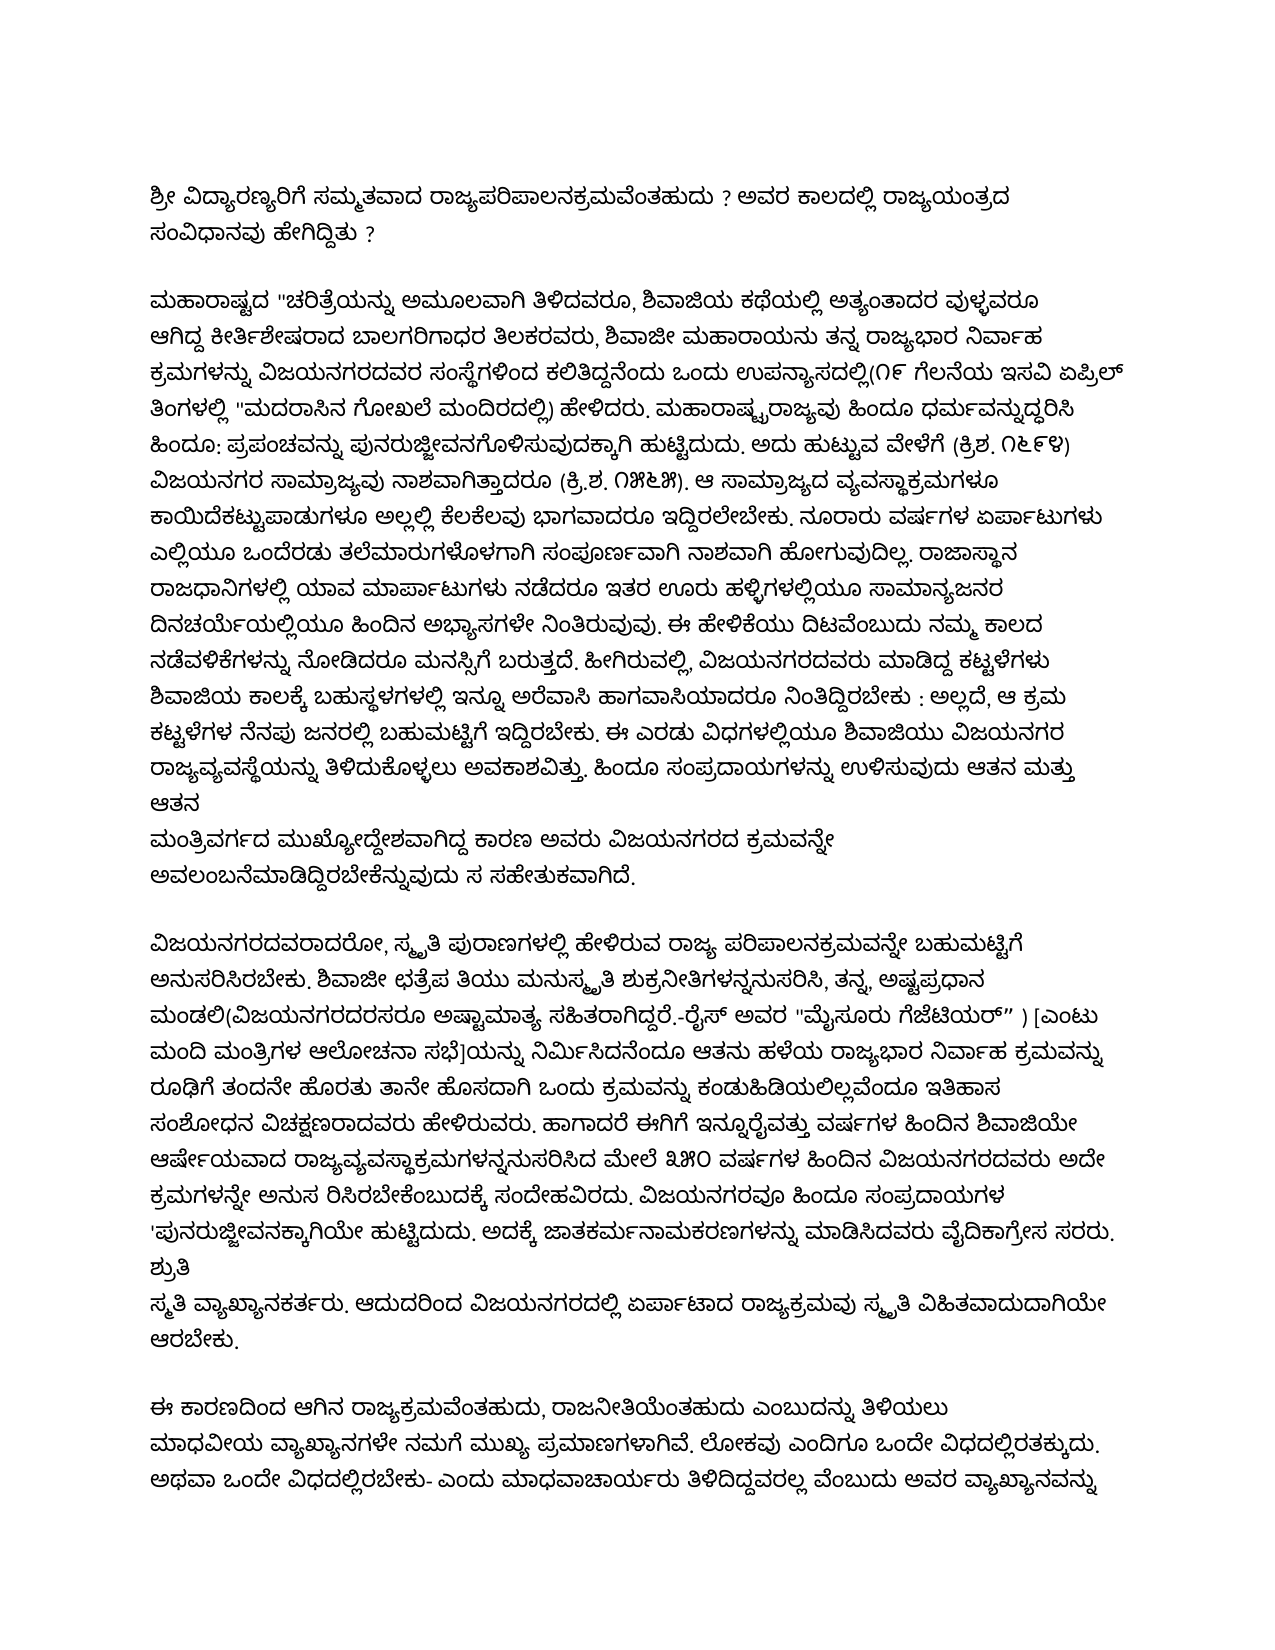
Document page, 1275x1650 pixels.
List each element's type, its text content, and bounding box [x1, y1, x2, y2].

text ಅಥವಾ ಒಂದೇ ವಿಧದಲ್ಲಿರಬೇಕು- ಎಂದು ಮಾಧವಾಚಾರ್ಯರು ತಿಳಿದಿದ್ದವರಲ್ಲ ವೆಂಬುದು ಅವರ ವ್ಯಾಖ್ಯಾನವನ್ನು [150, 1465, 1125, 1496]
text ಶಿವಾಜಿಯ ಕಾಲಕ್ಕೆ ಬಹುಸ್ಥಳಗಳಲ್ಲಿ ಇನ್ನೂ ಅರೆವಾಸಿ ಹಾಗವಾಸಿಯಾದರೂ ನಿಂತಿದ್ದಿರಬೇಕು : ಅಲ್ಲದೆ, ಆ ಕ್ರಮ [150, 682, 1125, 713]
text ರಾಜಧಾನಿಗಳಲ್ಲಿ ಯಾವ ಮಾರ್ಪಾಟುಗಳು ನಡೆದರೂ ಇತರ ಊರು ಹಳ್ಳಿಗಳಲ್ಲಿಯೂ ಸಾಮಾನ್ಯಜನರ [150, 574, 1125, 605]
text ಅನುಸರಿಸಿರಬೇಕು. ಶಿವಾಜೀ ಛತ್ರೆಪ ತಿಯು ಮನುಸ್ಮೃತಿ ಶುಕ್ರನೀತಿಗಳನ್ನನುಸರಿಸಿ, ತನ್ನ, ಅಷ್ಟಪ್ರಧಾನ [150, 965, 1125, 997]
text ಹಿಂದೂ: ಪ್ರಪಂಚವನ್ನು ಪುನರುಜ್ಜೀವನಗೊಳಿಸುವುದಕ್ಕಾಗಿ ಹುಟ್ಟಿದುದು. ಅದು ಹುಟ್ಟುವ ವೇಳೆಗೆ (ಕ್ರಿಶ. ೧೬೯೪) [150, 430, 1125, 461]
text ಕಾಯಿದೆಕಟ್ಟುಪಾಡುಗಳೂ ಅಲ್ಲಲ್ಲಿ ಕೆಲಕೆಲವು ಭಾಗವಾದರೂ ಇದ್ದಿರಲೇಬೇಕು. ನೂರಾರು ವರ್ಷಗಳ ಏರ್ಪಾಟುಗಳು [150, 502, 1125, 533]
text ಮಹಾರಾಷ್ಟದ "ಚರಿತ್ರೆಯನ್ನು ಅಮೂಲವಾಗಿ ತಿಳಿದವರೂ, ಶಿವಾಜಿಯ ಕಥೆಯಲ್ಲಿ ಅತ್ಯಂತಾದರ ವುಳ್ಳವರೂ [150, 286, 1125, 317]
text ಮಂದಿ ಮಂತ್ರಿಗಳ ಆಲೋಚನಾ ಸಭೆ]ಯನ್ನು ನಿರ್ಮಿಸಿದನೆಂದೂ ಆತನು ಹಳೆಯ ರಾಜ್ಯಭಾರ ನಿರ್ವಾಹ ಕ್ರಮವನ್ನು [150, 1037, 1125, 1068]
text ಮಂಡಲಿ(ವಿಜಯನಗರದರಸರೂ ಅಷ್ಟಾಮಾತ್ಯ ಸಹಿತರಾಗಿದ್ದರೆ.-ರೈಸ್‌ ಅವರ "ಮೈಸೂರು ಗೆಜೆಟಿಯರ್‌” ) [ಎಂಟು [150, 1001, 1125, 1032]
text ಆರಬೇಕು. [150, 1325, 1125, 1356]
text ರಾಜ್ಯವ್ಯವಸ್ಥೆಯನ್ನು ತಿಳಿದುಕೊಳ್ಳಲು ಅವಕಾಶವಿತ್ತು. ಹಿಂದೂ ಸಂಪ್ರದಾಯಗಳನ್ನು ಉಳಿಸುವುದು ಆತನ ಮತ್ತು ಆತನ [150, 753, 1125, 821]
text ದಿನಚರ್ಯೆಯಲ್ಲಿಯೂ ಹಿಂದಿನ ಅಭ್ಯಾಸಗಳೇ ನಿಂತಿರುವುವು. ಈ ಹೇಳಿಕೆಯು ದಿಟವೆಂಬುದು ನಮ್ಮ ಕಾಲದ [150, 610, 1125, 641]
text ಸಂವಿಧಾನವು ಹೇಗಿದ್ದಿತು ? [150, 218, 1125, 249]
text ಆರ್ಷೇಯವಾದ ರಾಜ್ಯವ್ಯವಸ್ಥಾಕ್ರಮಗಳನ್ನನುಸರಿಸಿದ ಮೇಲೆ ೩೫೦ ವರ್ಷಗಳ ಹಿಂದಿನ ವಿಜಯನಗರದವರು ಅದೇ [150, 1145, 1125, 1176]
text ತಿಂಗಳಲ್ಲಿ "ಮದರಾಸಿನ ಗೋಖಲೆ ಮಂದಿರದಲ್ಲಿ) ಹೇಳಿದರು. ಮಹಾರಾಷ್ಟ್ರರಾಜ್ಯವು ಹಿಂದೂ ಧರ್ಮವನ್ನುದ್ಧರಿಸಿ [150, 394, 1125, 425]
text ಕ್ರಮಗಳನ್ನೇ ಅನುಸ ರಿಸಿರಬೇಕೆಂಬುದಕ್ಕೆ ಸಂದೇಹವಿರದು. ವಿಜಯನಗರವೂ ಹಿಂದೂ ಸಂಪ್ರದಾಯಗಳ [150, 1181, 1125, 1212]
text ಮಾಧವೀಯ ವ್ಯಾಖ್ಯಾನಗಳೇ ನಮಗೆ ಮುಖ್ಯ ಪ್ರಮಾಣಗಳಾಗಿವೆ. ಲೋಕವು ಎಂದಿಗೂ ಒಂದೇ ವಿಧದಲ್ಲಿರತಕ್ಕುದು. [150, 1429, 1125, 1460]
text ಕ್ರಮಗಳನ್ನು ವಿಜಯನಗರದವರ ಸಂಸ್ಥೆಗಳಿಂದ ಕಲಿತಿದ್ದನೆಂದು ಒಂದು ಉಪನ್ಯಾಸದಲ್ಲಿ(೧೯ ಗೆಲನೆಯ ಇಸವಿ ಏಪ್ರಿಲ್‌ [150, 358, 1125, 389]
text ಅವಲಂಬನೆಮಾಡಿದ್ದಿರಬೇಕೆನ್ನುವುದು ಸ ಸಹೇತುಕವಾಗಿದೆ. [150, 861, 1125, 892]
text ರೂಢಿಗೆ ತಂದನೇ ಹೊರತು ತಾನೇ ಹೊಸದಾಗಿ ಒಂದು ಕ್ರಮವನ್ನು ಕಂಡುಹಿಡಿಯಲಿಲ್ಲವೆಂದೂ ಇತಿಹಾಸ [150, 1073, 1125, 1104]
text ಕಟ್ಟಳೆಗಳ ನೆನಪು ಜನರಲ್ಲಿ ಬಹುಮಟ್ಟಿಗೆ ಇದ್ದಿರಬೇಕು. ಈ ಎರಡು ವಿಧಗಳಲ್ಲಿಯೂ ಶಿವಾಜಿಯು ವಿಜಯನಗರ [150, 717, 1125, 749]
text ನಡೆವಳಿಕೆಗಳನ್ನು ನೋಡಿದರೂ ಮನಸ್ಸಿಗೆ ಬರುತ್ತದೆ. ಹೀಗಿರುವಲ್ಲಿ, ವಿಜಯನಗರದವರು ಮಾಡಿದ್ದ ಕಟ್ಟಳೆಗಳು [150, 646, 1125, 677]
text ಈ ಕಾರಣದಿಂದ ಆಗಿನ ರಾಜ್ಯಕ್ರಮವೆಂತಹುದು, ರಾಜನೀತಿಯೆಂತಹುದು ಎಂಬುದನ್ನು ತಿಳಿಯಲು [150, 1393, 1125, 1424]
text ಆಗಿದ್ದ ಕೀರ್ತಿಶೇಷರಾದ ಬಾಲಗರಿಗಾಧರ ತಿಲಕರವರು, ಶಿವಾಜೀ ಮಹಾರಾಯನು ತನ್ನ ರಾಜ್ಯಭಾರ ನಿರ್ವಾಹ [150, 322, 1125, 353]
text ಶ್ರೀ ವಿದ್ಯಾರಣ್ಯರಿಗೆ ಸಮ್ಮತವಾದ ರಾಜ್ಯಪರಿಪಾಲನಕ್ರಮವೆಂತಹುದು ? ಅವರ ಕಾಲದಲ್ಲಿ ರಾಜ್ಯಯಂತ್ರದ [150, 182, 1125, 213]
text ಮಂತ್ರಿವರ್ಗದ ಮುಖ್ಯೋದ್ದೇಶವಾಗಿದ್ದ ಕಾರಣ ಅವರು ವಿಜಯನಗರದ ಕ್ರಮವನ್ನೇ [150, 825, 1125, 857]
text 'ಪುನರುಜ್ಜೀವನಕ್ಕಾಗಿಯೇ ಹುಟ್ಟಿದುದು. ಅದಕ್ಕೆ ಜಾತಕರ್ಮನಾಮಕರಣಗಳನ್ನು ಮಾಡಿಸಿದವರು ವೈದಿಕಾಗ್ರೇಸ ಸರರು. ಶ್ರುತಿ [150, 1217, 1125, 1284]
text ಸಂಶೋಧನ ವಿಚಕ್ಷಣರಾದವರು ಹೇಳಿರುವರು. ಹಾಗಾದರೆ ಈಗಿಗೆ ಇನ್ನೂರೈವತ್ತು ವರ್ಷಗಳ ಹಿಂದಿನ ಶಿವಾಜಿಯೇ [150, 1109, 1125, 1140]
text ವಿಜಯನಗರ ಸಾಮ್ರಾಜ್ಯವು ನಾಶವಾಗಿತ್ತಾದರೂ (ಕ್ರಿ.ಶ. ೧೫೬೫). ಆ ಸಾಮ್ರಾಜ್ಯದ ವ್ಯವಸ್ಥಾಕ್ರಮಗಳೂ [150, 466, 1125, 497]
text ಸ್ಮತಿ ವ್ಯಾಖ್ಯಾನಕರ್ತರು. ಆದುದರಿಂದ ವಿಜಯನಗರದಲ್ಲಿ ಏರ್ಪಾಟಾದ ರಾಜ್ಯಕ್ರಮವು ಸ್ಮೃತಿ ವಿಹಿತವಾದುದಾಗಿಯೇ [150, 1289, 1125, 1320]
text ಎಲ್ಲಿಯೂ ಒಂದೆರಡು ತಲೆಮಾರುಗಳೊಳಗಾಗಿ ಸಂಪೂರ್ಣವಾಗಿ ನಾಶವಾಗಿ ಹೋಗುವುದಿಲ್ಲ. ರಾಜಾಸ್ಥಾನ [150, 538, 1125, 569]
text ವಿಜಯನಗರದವರಾದರೋ, ಸ್ಮೃತಿ ಪುರಾಣಗಳಲ್ಲಿ ಹೇಳಿರುವ ರಾಜ್ಯ ಪರಿಪಾಲನಕ್ರಮವನ್ನೇ ಬಹುಮಟ್ಟಿಗೆ [150, 929, 1125, 961]
